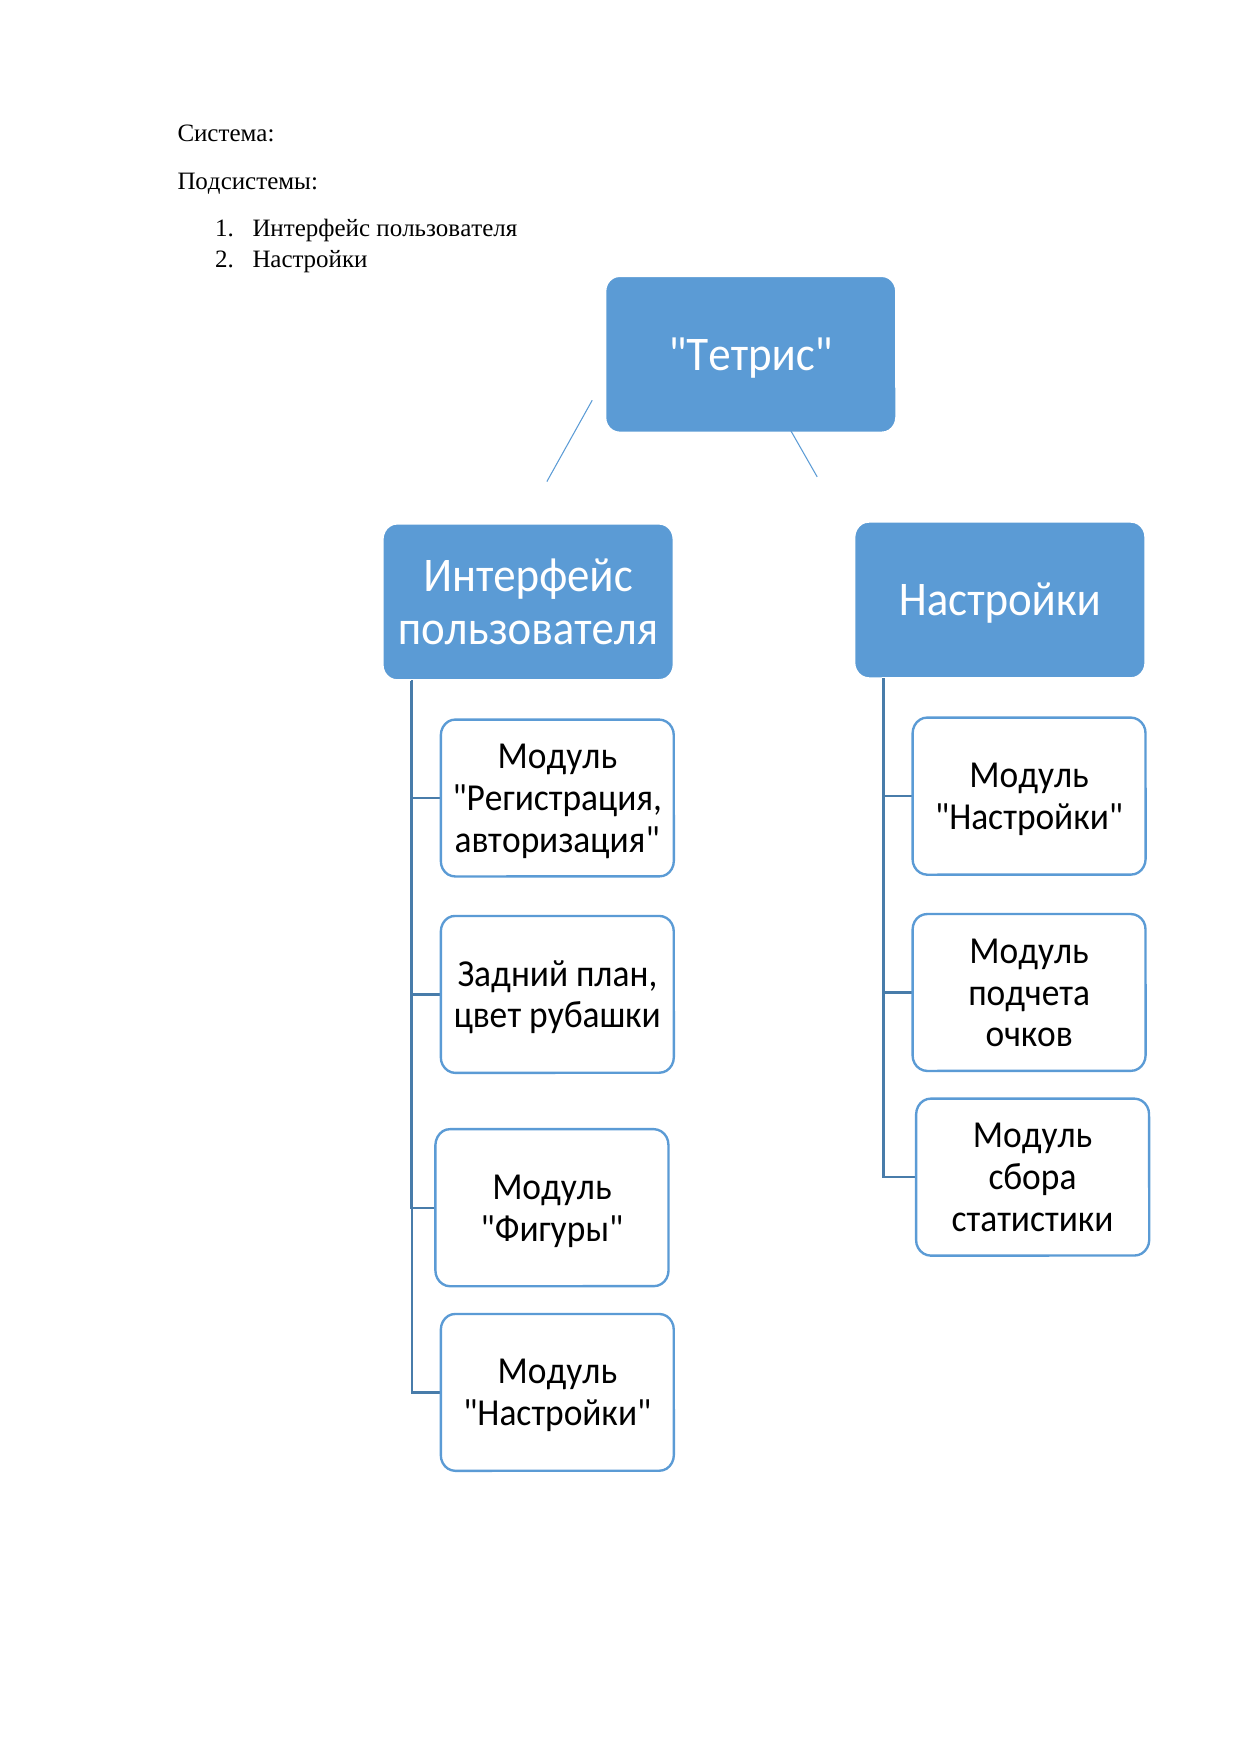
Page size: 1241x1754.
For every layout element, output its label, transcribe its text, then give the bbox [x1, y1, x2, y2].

text Система: [177, 118, 1152, 147]
list Интерфейс пользователя [215, 213, 1152, 242]
list Настройки [215, 244, 1152, 273]
text Подсистемы: [177, 166, 1152, 194]
